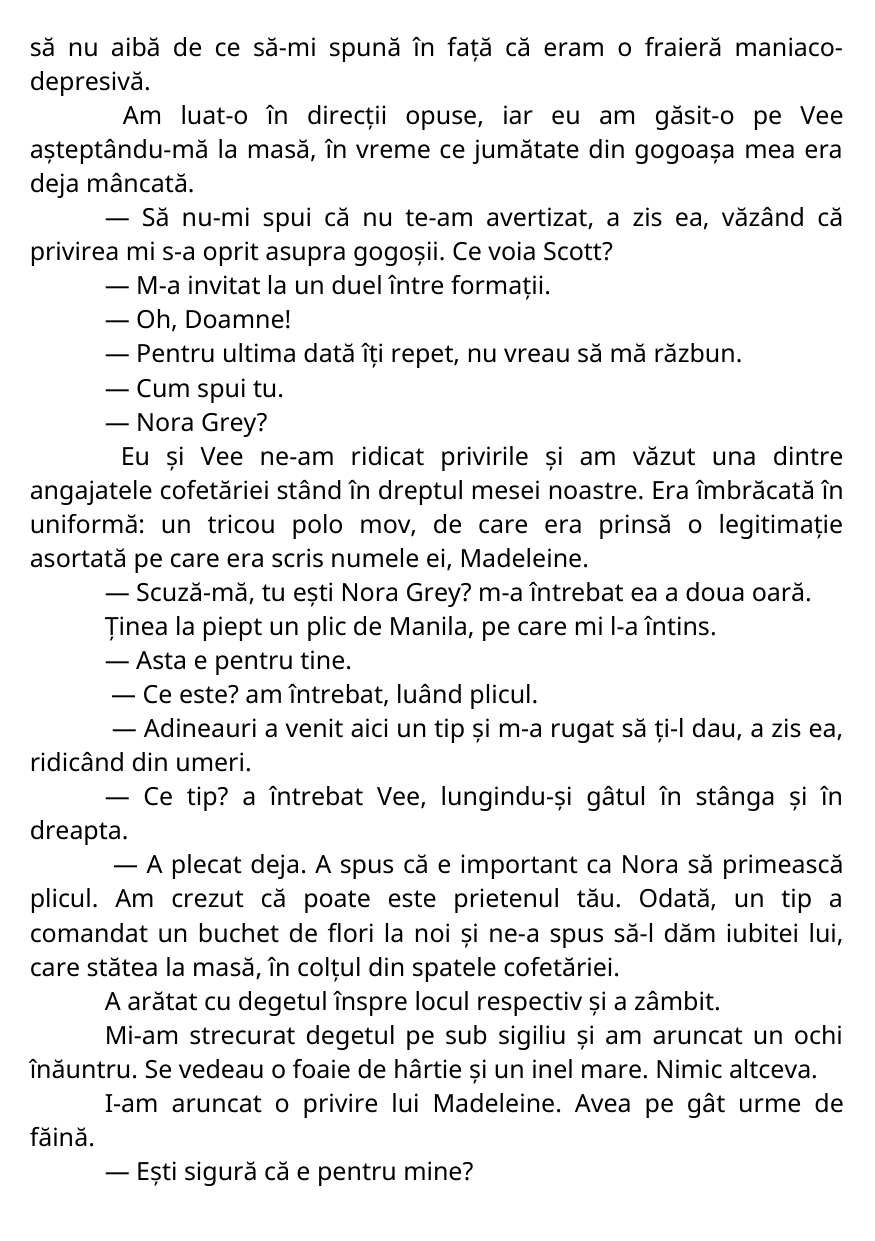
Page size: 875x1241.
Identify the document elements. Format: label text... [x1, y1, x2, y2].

text — Să nu-mi spui că nu te-am avertizat, a zis ea, văzând că privirea mi s-a oprit asupra gogoşii. Ce voia Scott? [29, 200, 844, 268]
text — A plecat deja. A spus că e important ca Nora să primească plicul. Am crezut că poate este prietenul tău. Odată, un tip a comandat un buchet de flori la noi şi ne-a spus să-l dăm iubitei lui, care stătea la masă, în colţul din spatele cofetăriei. [29, 847, 844, 983]
text — Adineauri a venit aici un tip şi m-a rugat să ţi-l dau, a zis ea, ridicând din umeri. [29, 711, 844, 779]
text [29, 29, 844, 98]
text Am luat-o în direcţii opuse, iar eu am găsit-o pe Vee aşteptându-mă la masă, în vreme ce jumătate din gogoaşa mea era deja mâncată. [29, 98, 844, 200]
text A arătat cu degetul înspre locul respectiv şi a zâmbit. [29, 983, 844, 1017]
text Ţinea la piept un plic de Manila, pe care mi l-a întins. [29, 609, 844, 643]
text — Eşti sigură că e pentru mine? [29, 1154, 844, 1188]
text Eu şi Vee ne-am ridicat privirile şi am văzut una dintre angajatele cofetăriei stând în dreptul mesei noastre. Era îmbrăcată în uniformă: un tricou polo mov, de care era prinsă o legitimaţie asortată pe care era scris numele ei, Madeleine. [29, 438, 844, 574]
text — Pentru ultima dată îţi repet, nu vreau să mă răzbun. [29, 336, 844, 370]
text I-am aruncat o privire lui Madeleine. Avea pe gât urme de făină. [29, 1086, 844, 1154]
text — Ce este? am întrebat, luând plicul. [29, 677, 844, 711]
text — Asta e pentru tine. [29, 643, 844, 677]
text — Scuză-mă, tu eşti Nora Grey? m-a întrebat ea a doua oară. [29, 574, 844, 609]
text Mi-am strecurat degetul pe sub sigiliu şi am aruncat un ochi înăuntru. Se vedeau o foaie de hârtie şi un inel mare. Nimic altceva. [29, 1017, 844, 1086]
text — Ce tip? a întrebat Vee, lungindu-şi gâtul în stânga şi în dreapta. [29, 779, 844, 847]
text — Cum spui tu. [29, 370, 844, 404]
text — Nora Grey? [29, 404, 844, 438]
text — Oh, Doamne! [29, 302, 844, 336]
text — M-a invitat la un duel între formaţii. [29, 268, 844, 302]
